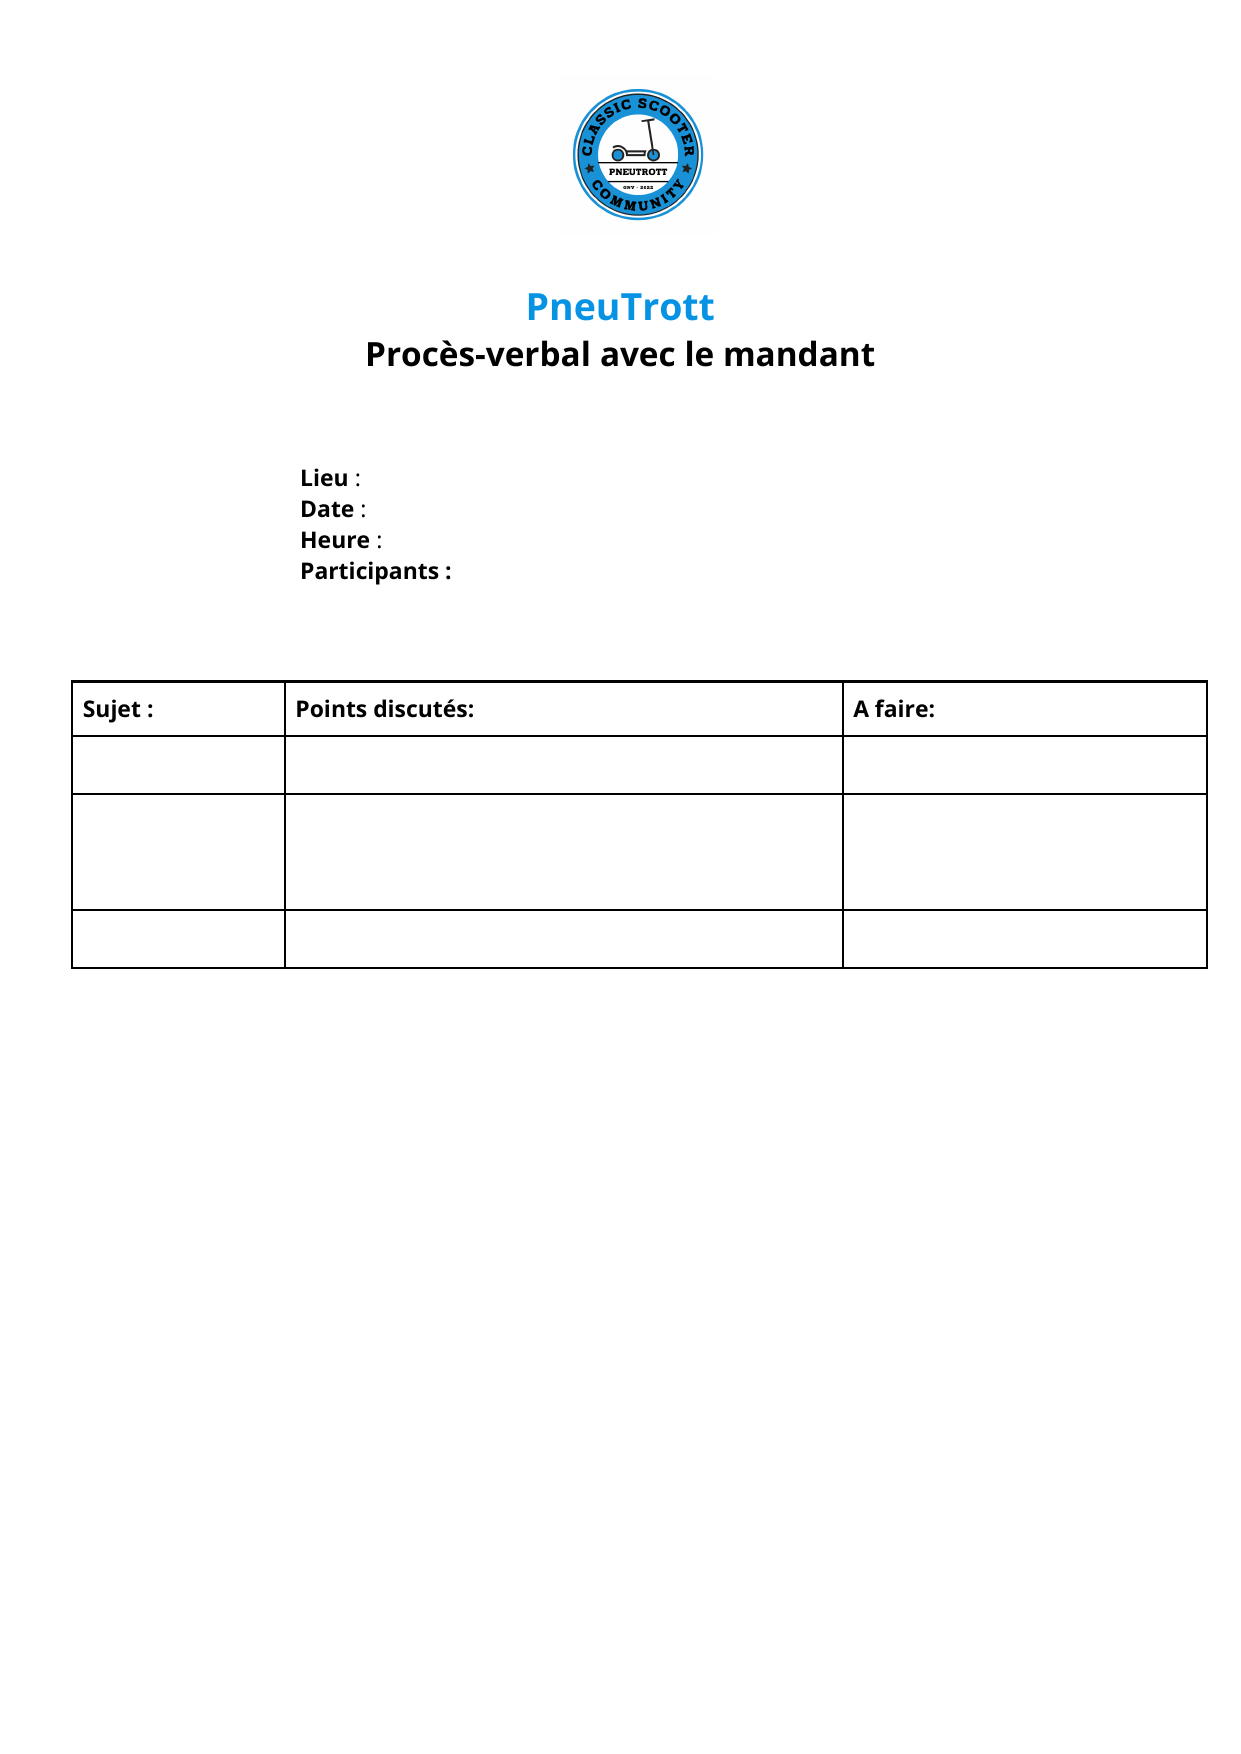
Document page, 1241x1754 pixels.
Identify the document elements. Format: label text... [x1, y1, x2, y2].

text Heure : [300, 524, 940, 555]
table_cell [844, 737, 1206, 792]
table_cell [844, 795, 1206, 909]
table_cell [286, 737, 842, 792]
table_cell [286, 911, 842, 967]
table_cell [73, 795, 284, 909]
table_header Points discutés: [286, 683, 842, 734]
table_cell [73, 737, 284, 792]
table_cell [73, 911, 284, 967]
picture [558, 75, 718, 235]
table_header Sujet : [73, 683, 284, 734]
text Lieu : Date : [300, 462, 940, 524]
text Participants : [300, 555, 1023, 587]
table_cell [844, 911, 1206, 967]
table_cell [286, 795, 842, 909]
text PneuTrott [300, 280, 940, 331]
text Procès-verbal avec le mandant [300, 331, 940, 376]
table_header A faire: [844, 683, 1206, 734]
